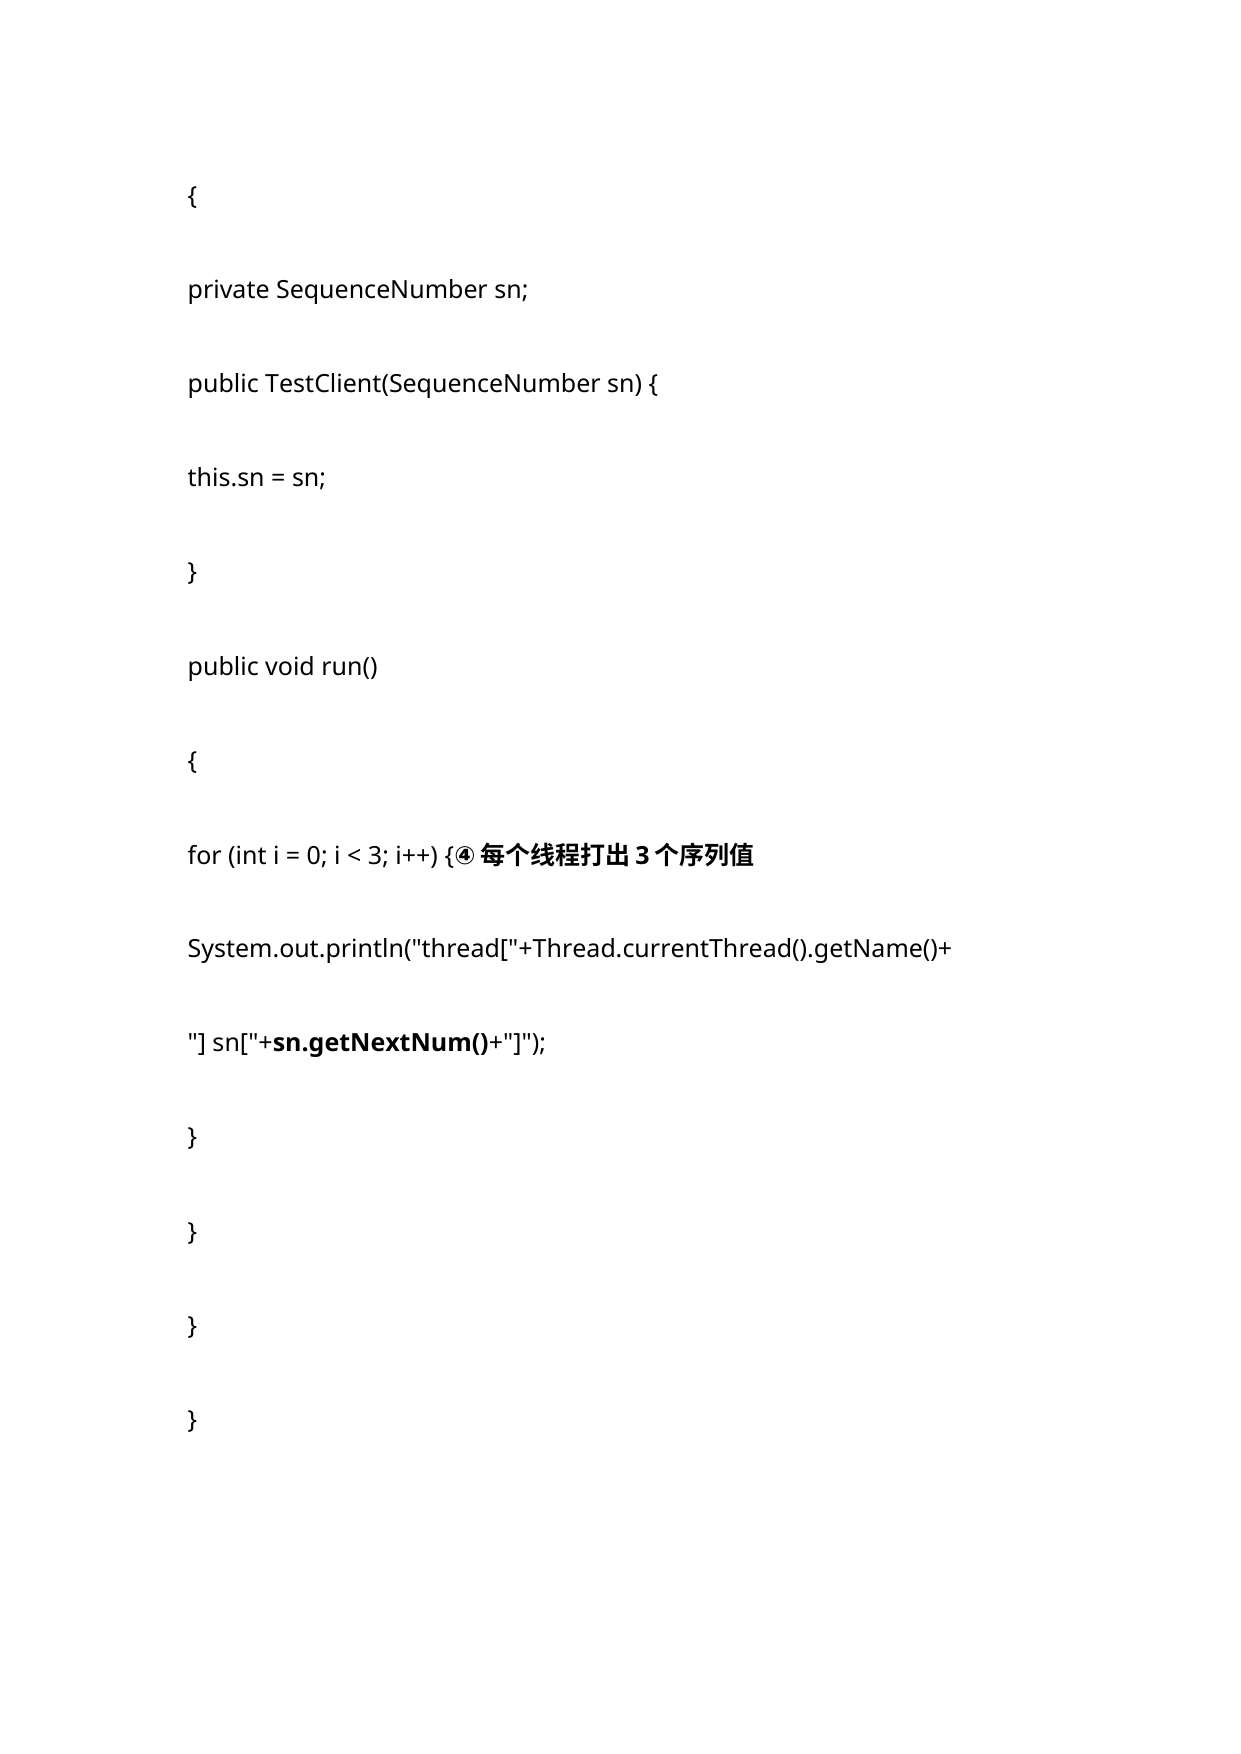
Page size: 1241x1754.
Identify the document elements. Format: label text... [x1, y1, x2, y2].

text } [187, 1292, 1053, 1357]
text } [187, 1198, 1053, 1263]
text for (int i = 0; i < 3; i++) {④每个线程打出3个序列值 [187, 821, 1053, 886]
text { [187, 727, 1053, 792]
text } [187, 1104, 1053, 1169]
text "] sn["+sn.getNextNum()+"]"); [187, 1009, 1053, 1074]
text } [187, 1386, 1053, 1451]
text this.sn = sn; [187, 444, 1053, 509]
text public void run() [187, 633, 1053, 698]
text System.out.println("thread["+Thread.currentThread().getName()+ [187, 915, 1053, 980]
text { [187, 162, 1053, 227]
text public TestClient(SequenceNumber sn) { [187, 350, 1053, 415]
text private SequenceNumber sn; [187, 256, 1053, 321]
text } [187, 539, 1053, 604]
